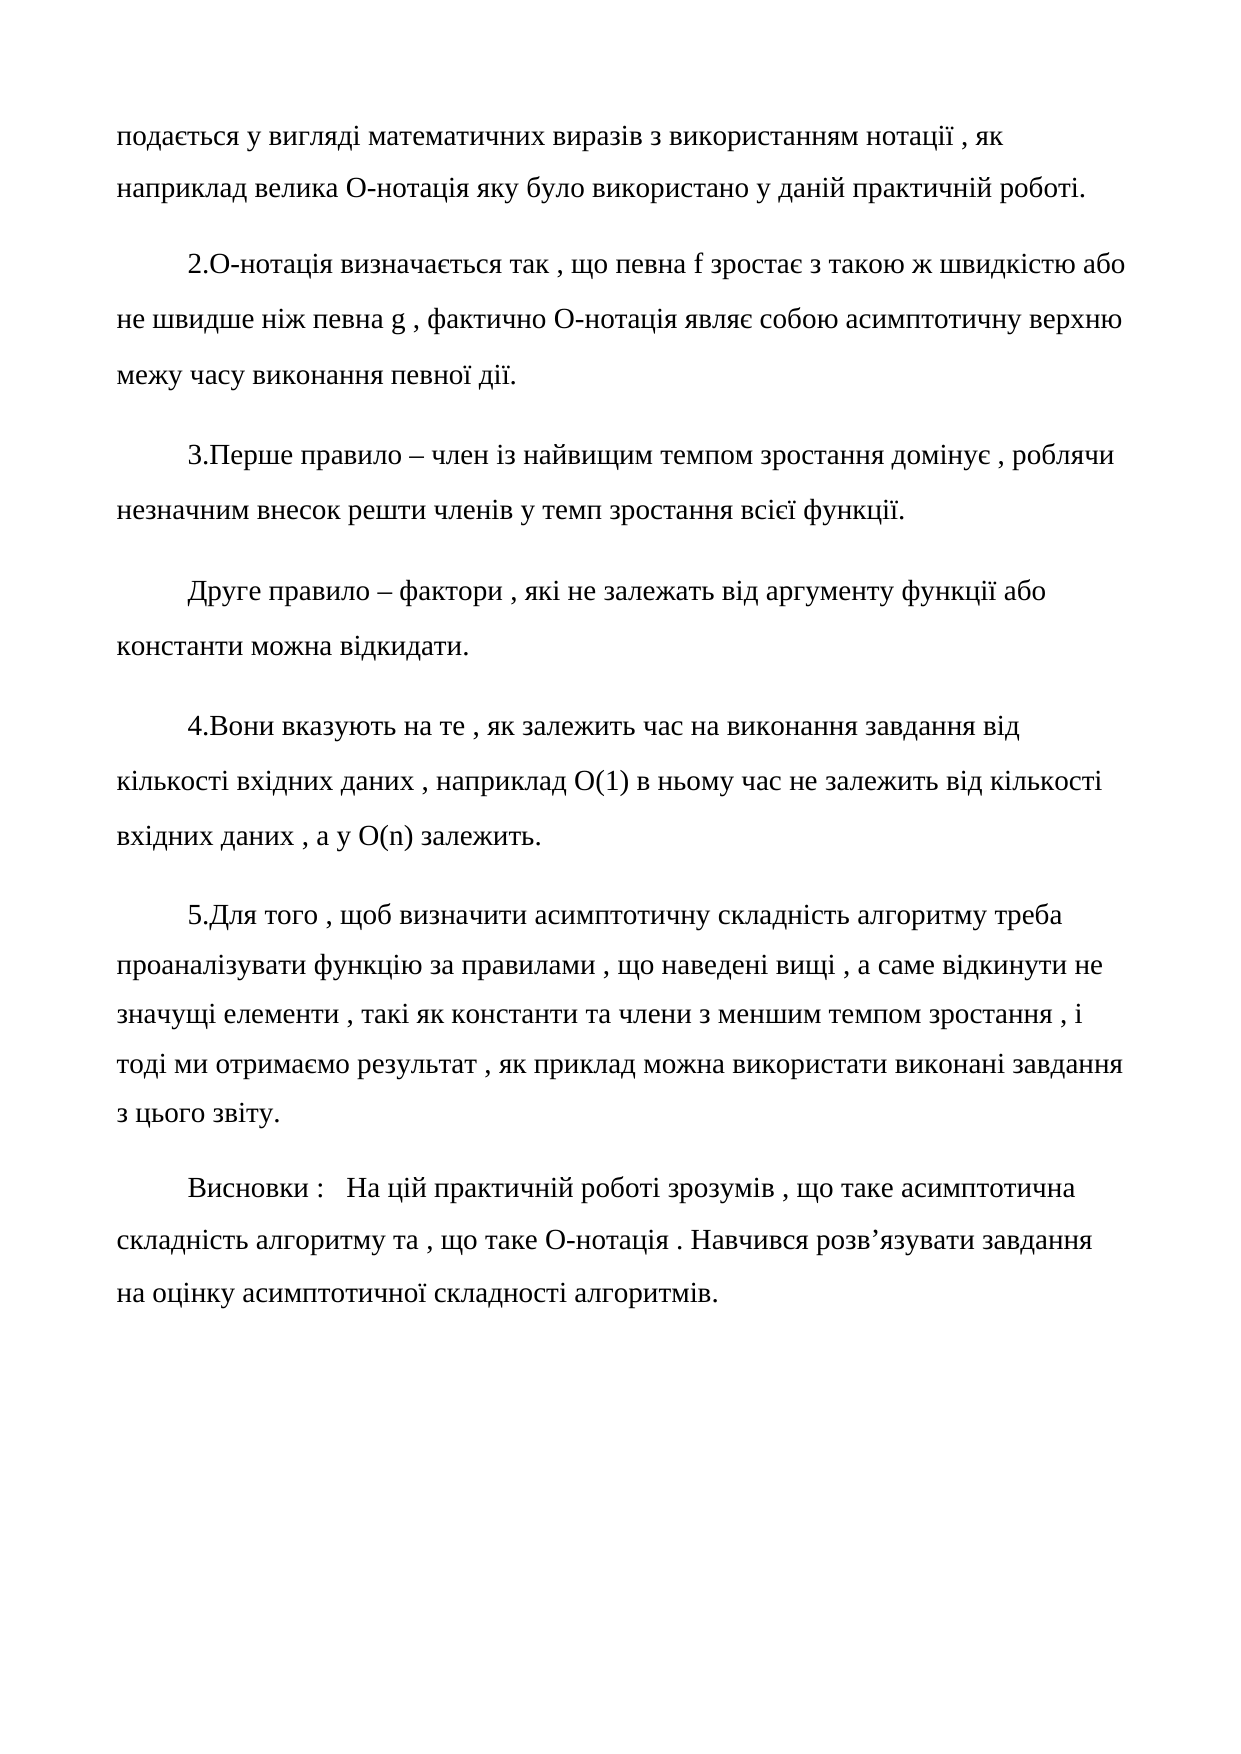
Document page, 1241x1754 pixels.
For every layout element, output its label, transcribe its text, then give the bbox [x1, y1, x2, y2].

text 2.О-нотація визначається так , що певна f зростає з такою ж швидкістю або не швидше ніж певна g , фактично О-нотація являє собою асимптотичну верхню межу часу виконання певної дії. [116, 246, 1128, 390]
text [116, 118, 1128, 203]
text 5.Для того , щоб визначити асимптотичну складність алгоритму треба проаналізувати функцію за правилами , що наведені вищі , а саме відкинути не значущі елементи , такі як константи та члени з меншим темпом зростання , і тоді ми отримаємо результат , як приклад можна використати виконані завдання з цього звіту. [116, 897, 1128, 1129]
text Друге правило – фактори , які не залежать від аргументу функції або константи можна відкидати. [116, 573, 1128, 662]
text Висновки : На цій практичній роботі зрозумів , що таке асимптотична складність алгоритму та , що таке О-нотація . Навчився розв’язувати завдання на оцінку асимптотичної складності алгоритмів. [116, 1170, 1128, 1308]
text 3.Перше правило – член із найвищим темпом зростання домінує , роблячи незначним внесок решти членів у темп зростання всієї функції. [116, 437, 1128, 526]
text 4.Вони вказують на те , як залежить час на виконання завдання від кількості вхідних даних , наприклад O(1) в ньому час не залежить від кількості вхідних даних , а у O(n) залежить. [116, 708, 1128, 851]
